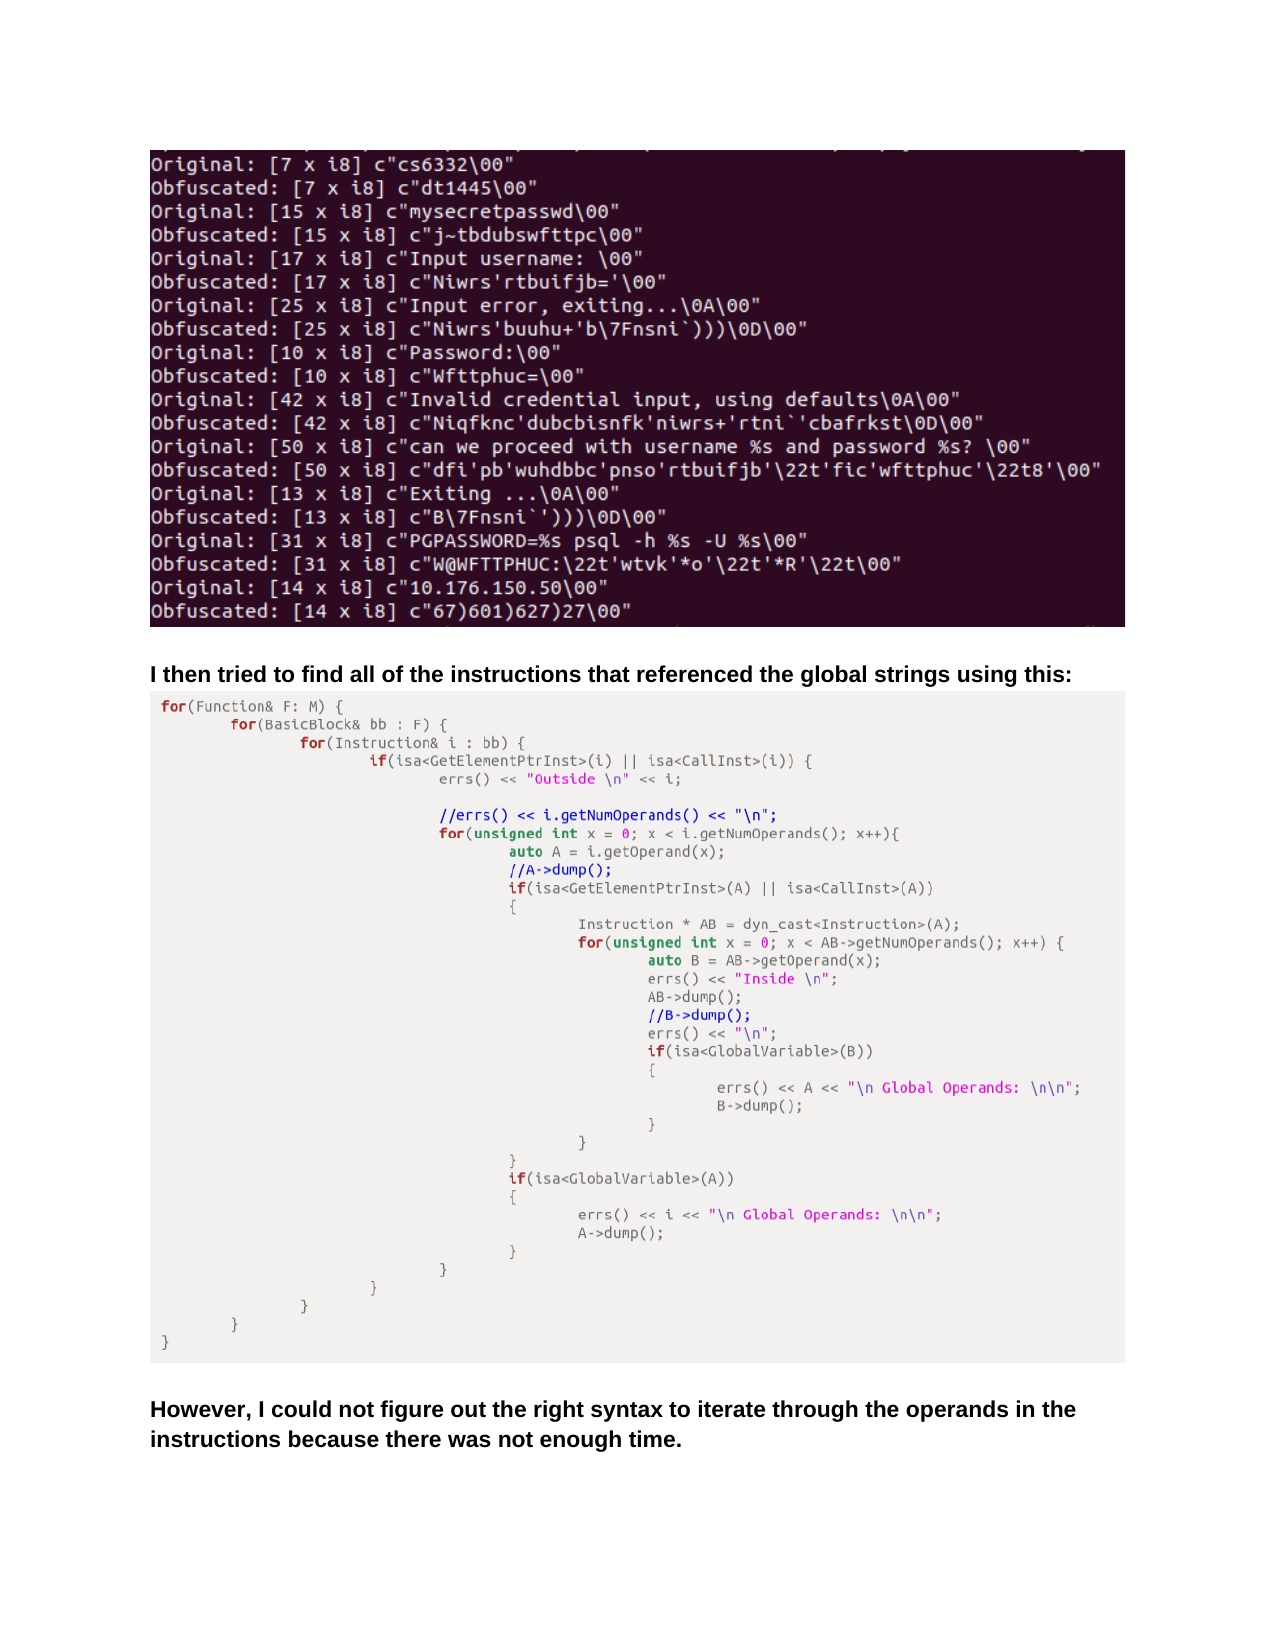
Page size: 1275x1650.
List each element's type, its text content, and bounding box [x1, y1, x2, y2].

text I then tried to find all of the instructions that referenced the global strings using this: [150, 661, 1125, 687]
picture [150, 691, 1125, 1363]
text However, I could not figure out the right syntax to iterate through the operands in the instructions because there was not enough time. [150, 1396, 1125, 1453]
picture [150, 150, 1125, 627]
